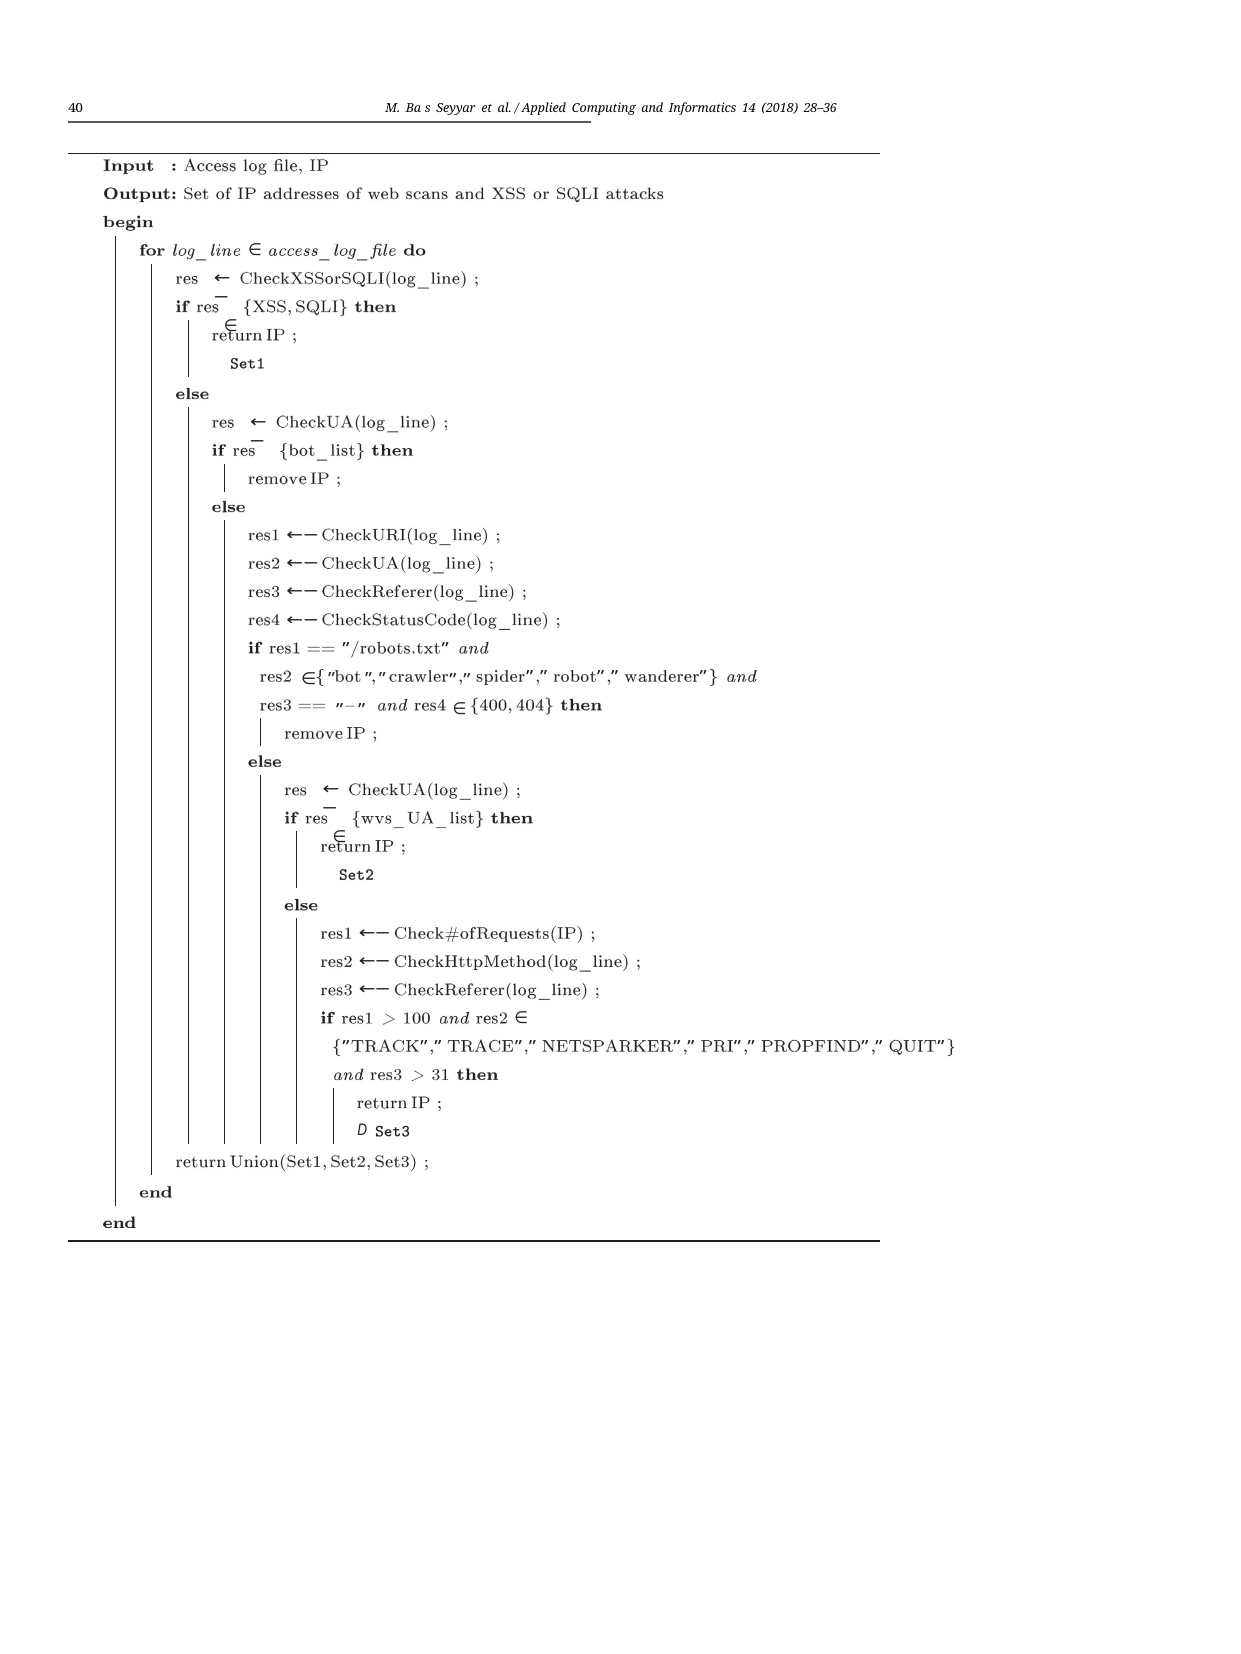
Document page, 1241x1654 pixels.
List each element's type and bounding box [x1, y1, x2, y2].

picture [103, 158, 954, 1228]
